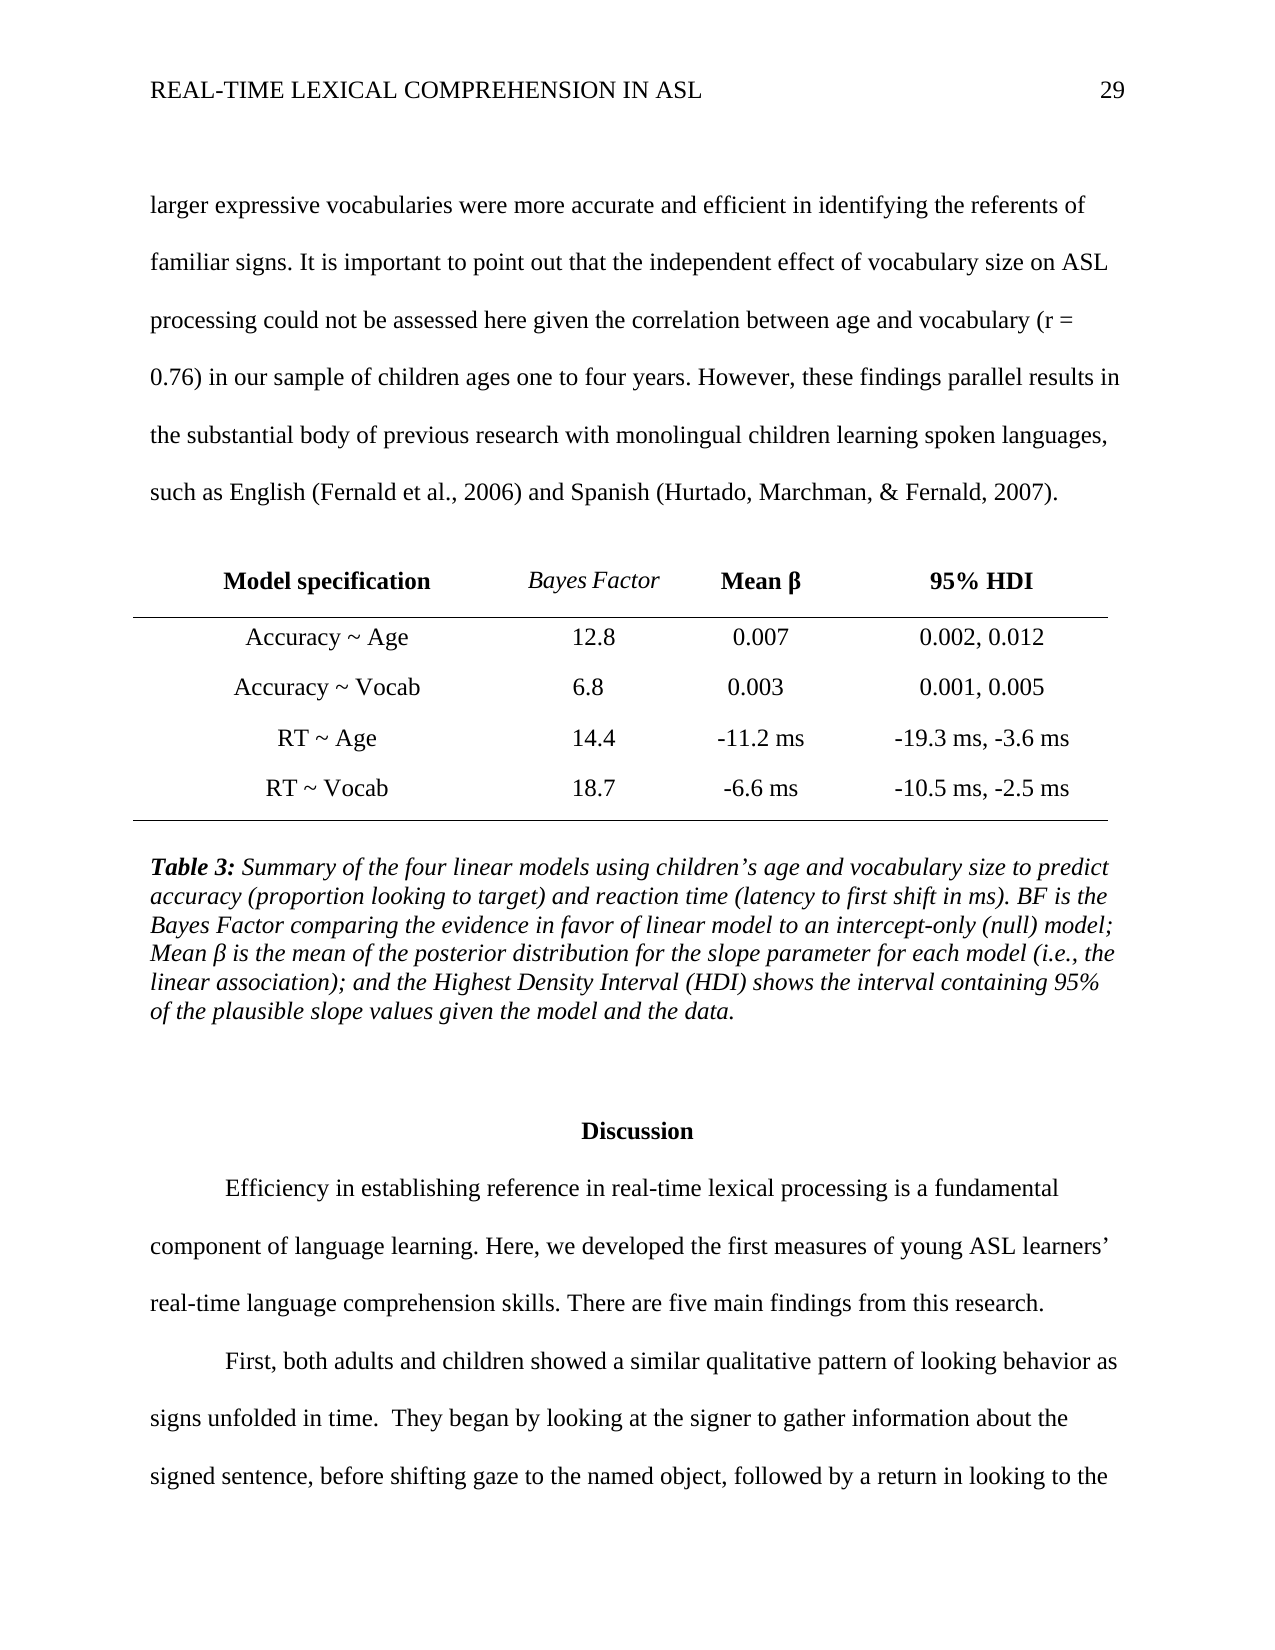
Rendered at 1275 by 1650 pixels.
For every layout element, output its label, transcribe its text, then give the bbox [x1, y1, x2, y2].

text Table 3: Summary of the four linear models using children’s age and vocabulary size to predict accuracy (proportion looking to target) and reaction time (latency to first shift in ms). BF is the Bayes Factor comparing the evidence in favor of linear model to an intercept-only (null) model; Mean β is the mean of the posterior distribution for the slope parameter for each model (i.e., the linear association); and the Highest Density Interval (HDI) shows the interval containing 95% of the plausible slope values given the model and the data. [150, 852, 1125, 1025]
table_cell 0.003 [666, 669, 810, 719]
table_cell 0.001, 0.005 [810, 669, 1108, 719]
table_cell 0.007 [666, 618, 810, 668]
table_cell 12.8 [476, 618, 666, 668]
table_cell RT ~ Age [133, 719, 476, 769]
table_cell 6.8 [476, 669, 666, 719]
table_cell -11.2 ms [666, 719, 810, 769]
table_cell -10.5 ms, -2.5 ms [810, 770, 1108, 820]
table_cell -6.6 ms [666, 770, 810, 820]
table_header Model specification [133, 559, 476, 616]
table_cell 14.4 [476, 719, 666, 769]
table_cell Accuracy ~ Age [133, 618, 476, 668]
table_header Mean β [666, 559, 810, 616]
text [150, 1346, 1125, 1490]
table_cell 0.002, 0.012 [810, 618, 1108, 668]
table_cell Accuracy ~ Vocab [133, 669, 476, 719]
table_cell RT ~ Vocab [133, 770, 476, 820]
table_cell 18.7 [476, 770, 666, 820]
text Efficiency in establishing reference in real-time lexical processing is a fundamental component of language learning. Here, we developed the first measures of young ASL learners’ real-time language comprehension skills. There are five main findings from this research. [150, 1173, 1125, 1317]
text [150, 190, 1125, 506]
table_cell -19.3 ms, -3.6 ms [810, 719, 1108, 769]
table_header [476, 559, 666, 616]
subtitle Discussion [150, 1116, 1125, 1145]
table_header 95% HDI [810, 559, 1108, 616]
